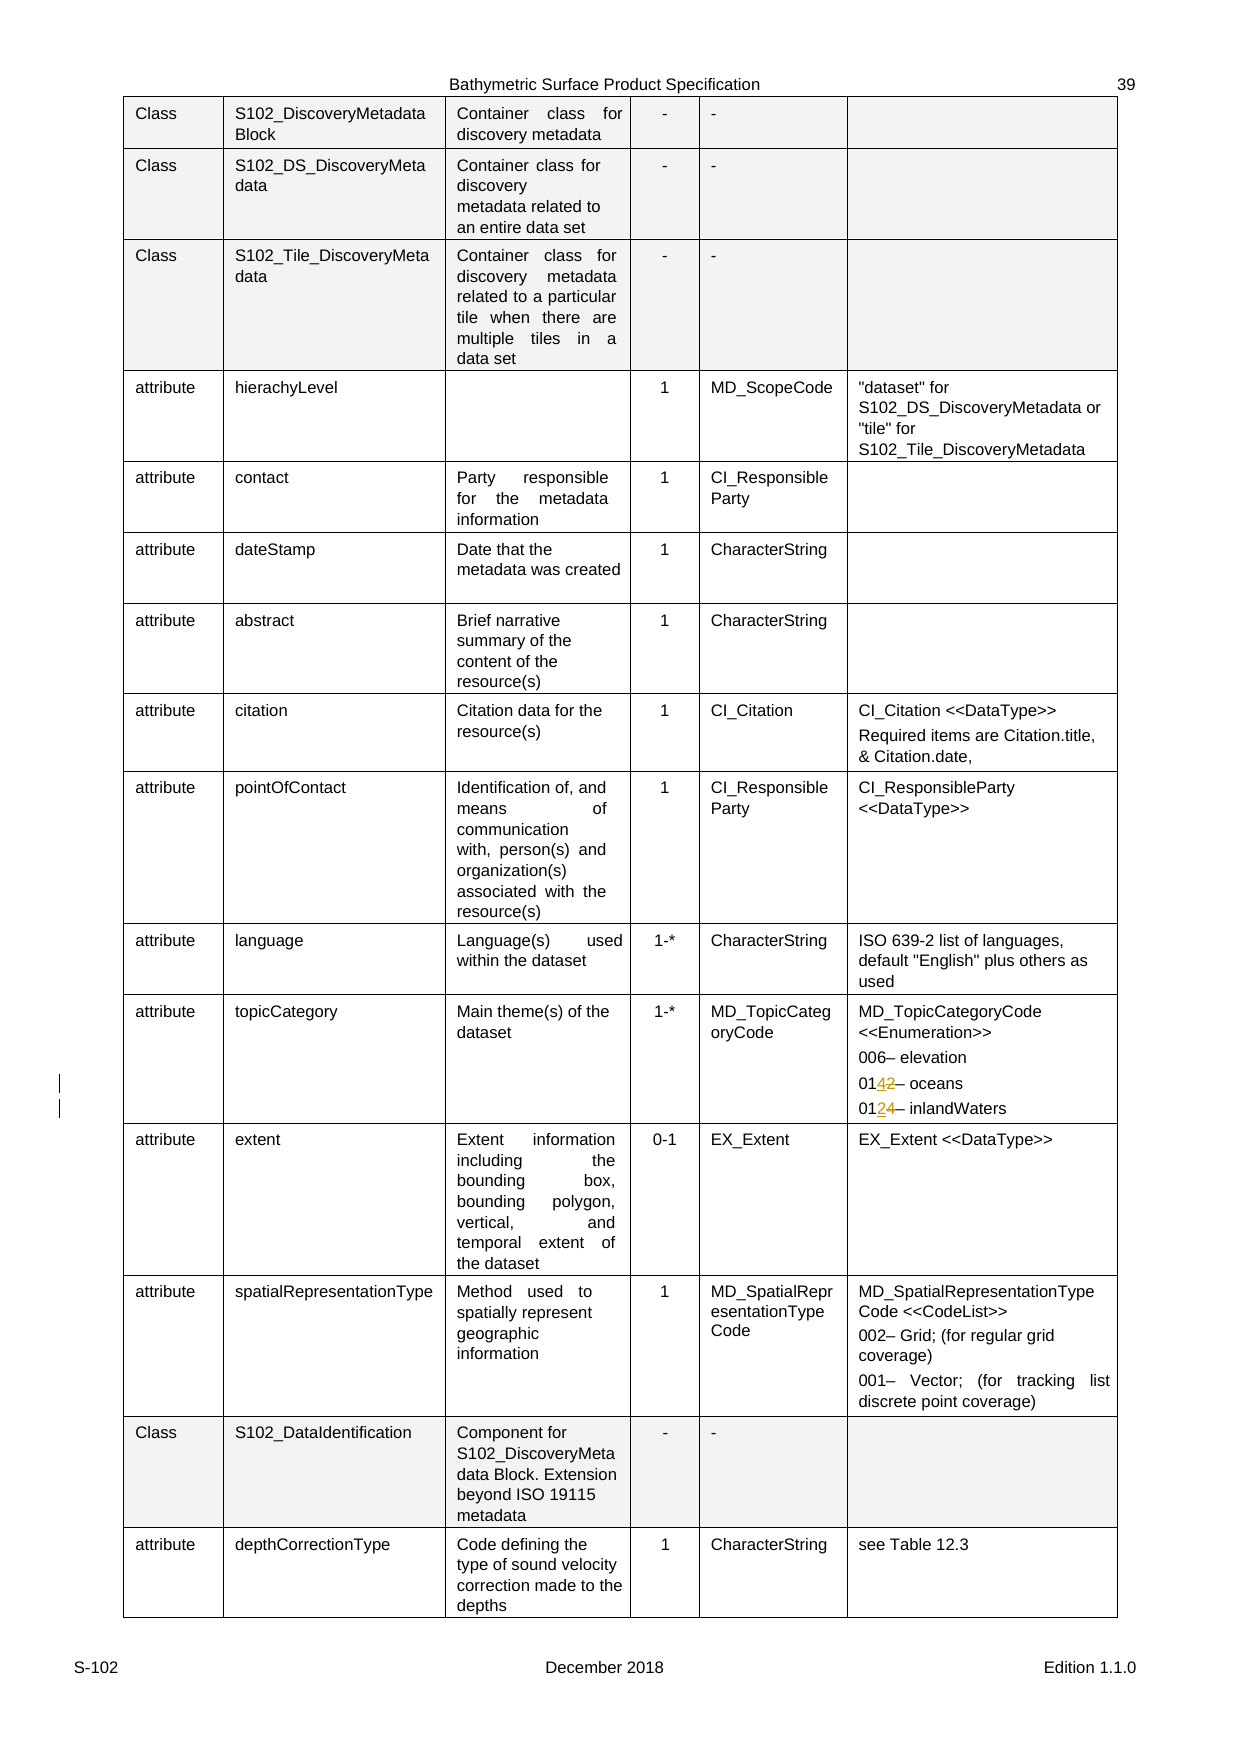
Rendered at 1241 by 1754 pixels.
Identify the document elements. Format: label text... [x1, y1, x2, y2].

table_cell citation [224, 694, 445, 771]
table_cell CharacterString [700, 604, 847, 693]
table_cell S102_DataIdentification [224, 1417, 445, 1527]
table_cell pointOfContact [224, 772, 445, 923]
table_cell Date that the metadata was created [446, 533, 630, 603]
table_cell MD_TopicCategoryCode <<Enumeration>> 006– elevation 01– oceans 01– inlandWaters [848, 995, 1117, 1122]
table_cell attribute [124, 371, 223, 461]
table_cell CI_Citation [700, 694, 847, 771]
table_cell attribute [124, 694, 223, 771]
table_cell Class [124, 1417, 223, 1527]
table_cell attribute [124, 1124, 223, 1275]
table_cell hierachyLevel [224, 371, 445, 461]
table_cell EX_Extent <<DataType>> [848, 1124, 1117, 1275]
table_cell attribute [124, 995, 223, 1122]
table_cell attribute [124, 533, 223, 603]
table_cell S102_Tile_DiscoveryMeta data [224, 240, 445, 370]
table_cell - [700, 97, 847, 148]
table_cell attribute [124, 462, 223, 532]
table_cell contact [224, 462, 445, 532]
table_cell dateStamp [224, 533, 445, 603]
table_cell abstract [224, 604, 445, 693]
table_cell Brief narrative summary of the content of the resource(s) [446, 604, 630, 693]
table_cell 1 [631, 604, 699, 693]
table_cell attribute [124, 1276, 223, 1416]
table_cell [848, 462, 1117, 532]
table_cell MD_SpatialRepr esentationType Code [700, 1276, 847, 1416]
table_cell depthCorrectionType [224, 1528, 445, 1617]
table_cell 1 [631, 462, 699, 532]
table_cell [848, 149, 1117, 238]
table_cell language [224, 924, 445, 994]
table_cell - [631, 1417, 699, 1527]
table_cell 1 [631, 1276, 699, 1416]
table_cell [446, 371, 630, 461]
table_cell Extent information including the bounding box, bounding polygon, vertical, and temporal extent of the dataset [446, 1124, 630, 1275]
table_cell 1 [631, 371, 699, 461]
table_cell Party responsible for the metadata information [446, 462, 630, 532]
table_cell [848, 533, 1117, 603]
table_cell attribute [124, 1528, 223, 1617]
table_cell Class [124, 97, 223, 148]
table_cell CI_Citation <<DataType>> Required items are Citation.title, & Citation.date, [848, 694, 1117, 771]
table_cell CharacterString [700, 924, 847, 994]
table_cell 1 [631, 694, 699, 771]
table_cell extent [224, 1124, 445, 1275]
table_cell 1 [631, 772, 699, 923]
table_cell - [631, 240, 699, 370]
table_cell Class [124, 240, 223, 370]
table_cell Citation data for the resource(s) [446, 694, 630, 771]
table_cell 1 [631, 533, 699, 603]
table_cell Identification of, and means of communication with, person(s) and organization(s) associated with the resource(s) [446, 772, 630, 923]
table_cell CI_ResponsibleParty <<DataType>> [848, 772, 1117, 923]
table_cell S102_DiscoveryMetadata Block [224, 97, 445, 148]
table_cell attribute [124, 604, 223, 693]
table_cell attribute [124, 772, 223, 923]
table_cell [848, 1417, 1117, 1527]
table_cell ISO 639-2 list of languages, default "English" plus others as used [848, 924, 1117, 994]
table_cell - [631, 97, 699, 148]
table_cell EX_Extent [700, 1124, 847, 1275]
table_cell CI_Responsible Party [700, 462, 847, 532]
table_cell Language(s) used within the dataset [446, 924, 630, 994]
table_cell Container class for discovery metadata [446, 97, 630, 148]
table_cell - [700, 149, 847, 238]
table_cell Class [124, 149, 223, 238]
table_cell Main theme(s) of the dataset [446, 995, 630, 1122]
table_cell Container class for discovery metadata related to an entire data set [446, 149, 630, 238]
table_cell 1-* [631, 995, 699, 1122]
table_cell MD_TopicCateg oryCode [700, 995, 847, 1122]
table_cell CharacterString [700, 1528, 847, 1617]
table_cell - [700, 1417, 847, 1527]
table_cell topicCategory [224, 995, 445, 1122]
table_cell Method used to spatially represent geographic information [446, 1276, 630, 1416]
table_cell CI_Responsible Party [700, 772, 847, 923]
table_cell [848, 97, 1117, 148]
table_cell 1 [631, 1528, 699, 1617]
table_cell - [700, 240, 847, 370]
table_cell CharacterString [700, 533, 847, 603]
table_cell 1-* [631, 924, 699, 994]
table_cell - [631, 149, 699, 238]
table_cell S102_DS_DiscoveryMeta data [224, 149, 445, 238]
table_cell MD_ScopeCode [700, 371, 847, 461]
table_cell spatialRepresentationType [224, 1276, 445, 1416]
table_cell Container class for discovery metadata related to a particular tile when there are multiple tiles in a data set [446, 240, 630, 370]
table_cell MD_SpatialRepresentationType Code <<CodeList>> 002– Grid; (for regular grid coverage) 001– Vector; (for tracking list discrete point coverage) [848, 1276, 1117, 1416]
table_cell [848, 604, 1117, 693]
table_cell Component for S102_DiscoveryMeta data Block. Extension beyond ISO 19115 metadata [446, 1417, 630, 1527]
table_cell see Table 12.3 [848, 1528, 1117, 1617]
table_cell [848, 240, 1117, 370]
table_cell "dataset" for S102_DS_DiscoveryMetadata or "tile" for S102_Tile_DiscoveryMetadata [848, 371, 1117, 461]
table_cell attribute [124, 924, 223, 994]
table_cell Code defining the type of sound velocity correction made to the depths [446, 1528, 630, 1617]
table_cell 0-1 [631, 1124, 699, 1275]
